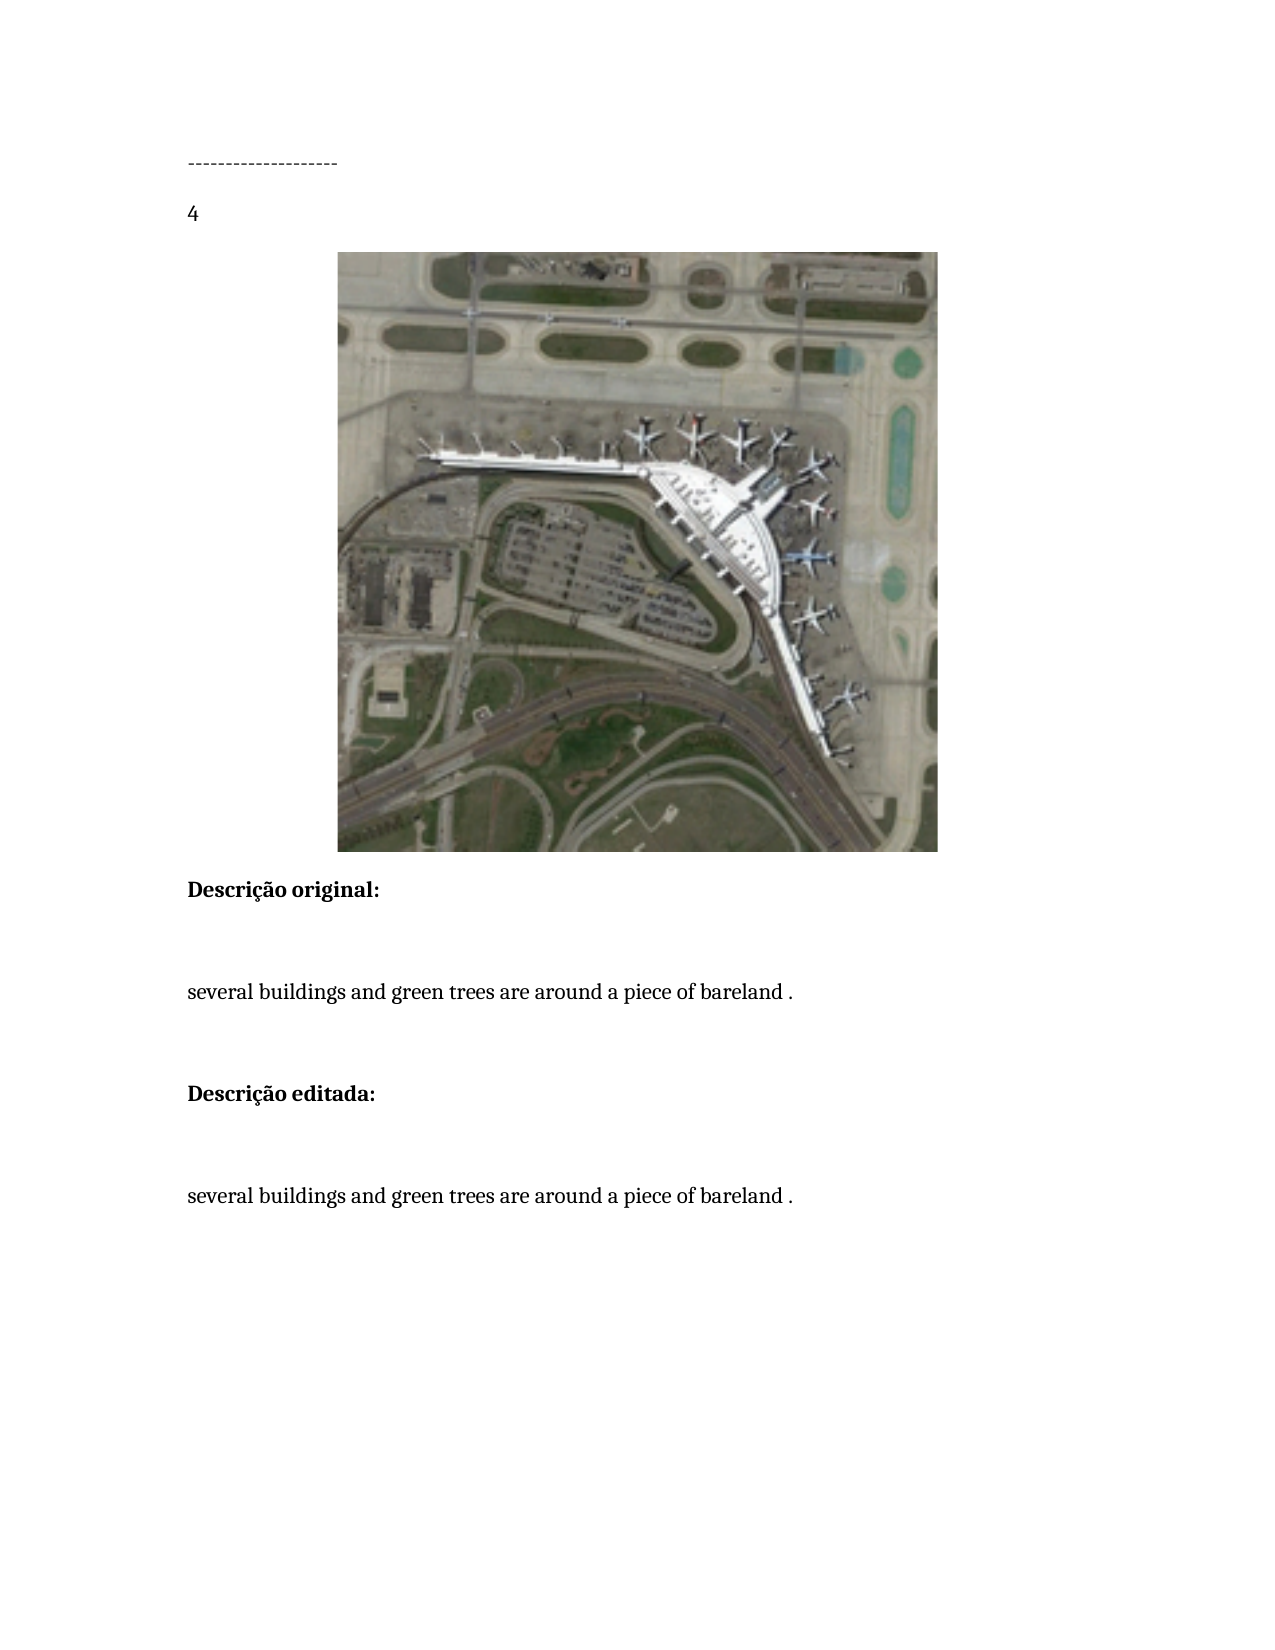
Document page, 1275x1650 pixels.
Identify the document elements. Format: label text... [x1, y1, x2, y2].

text several buildings and green trees are around a piece of bareland . [187, 1183, 1087, 1209]
text Descrição original: [187, 877, 1087, 903]
text 4 [187, 201, 1087, 227]
text -------------------- [187, 150, 1087, 176]
text Descrição editada: [187, 1081, 1087, 1107]
text several buildings and green trees are around a piece of bareland . [187, 979, 1087, 1005]
picture [337, 252, 938, 852]
